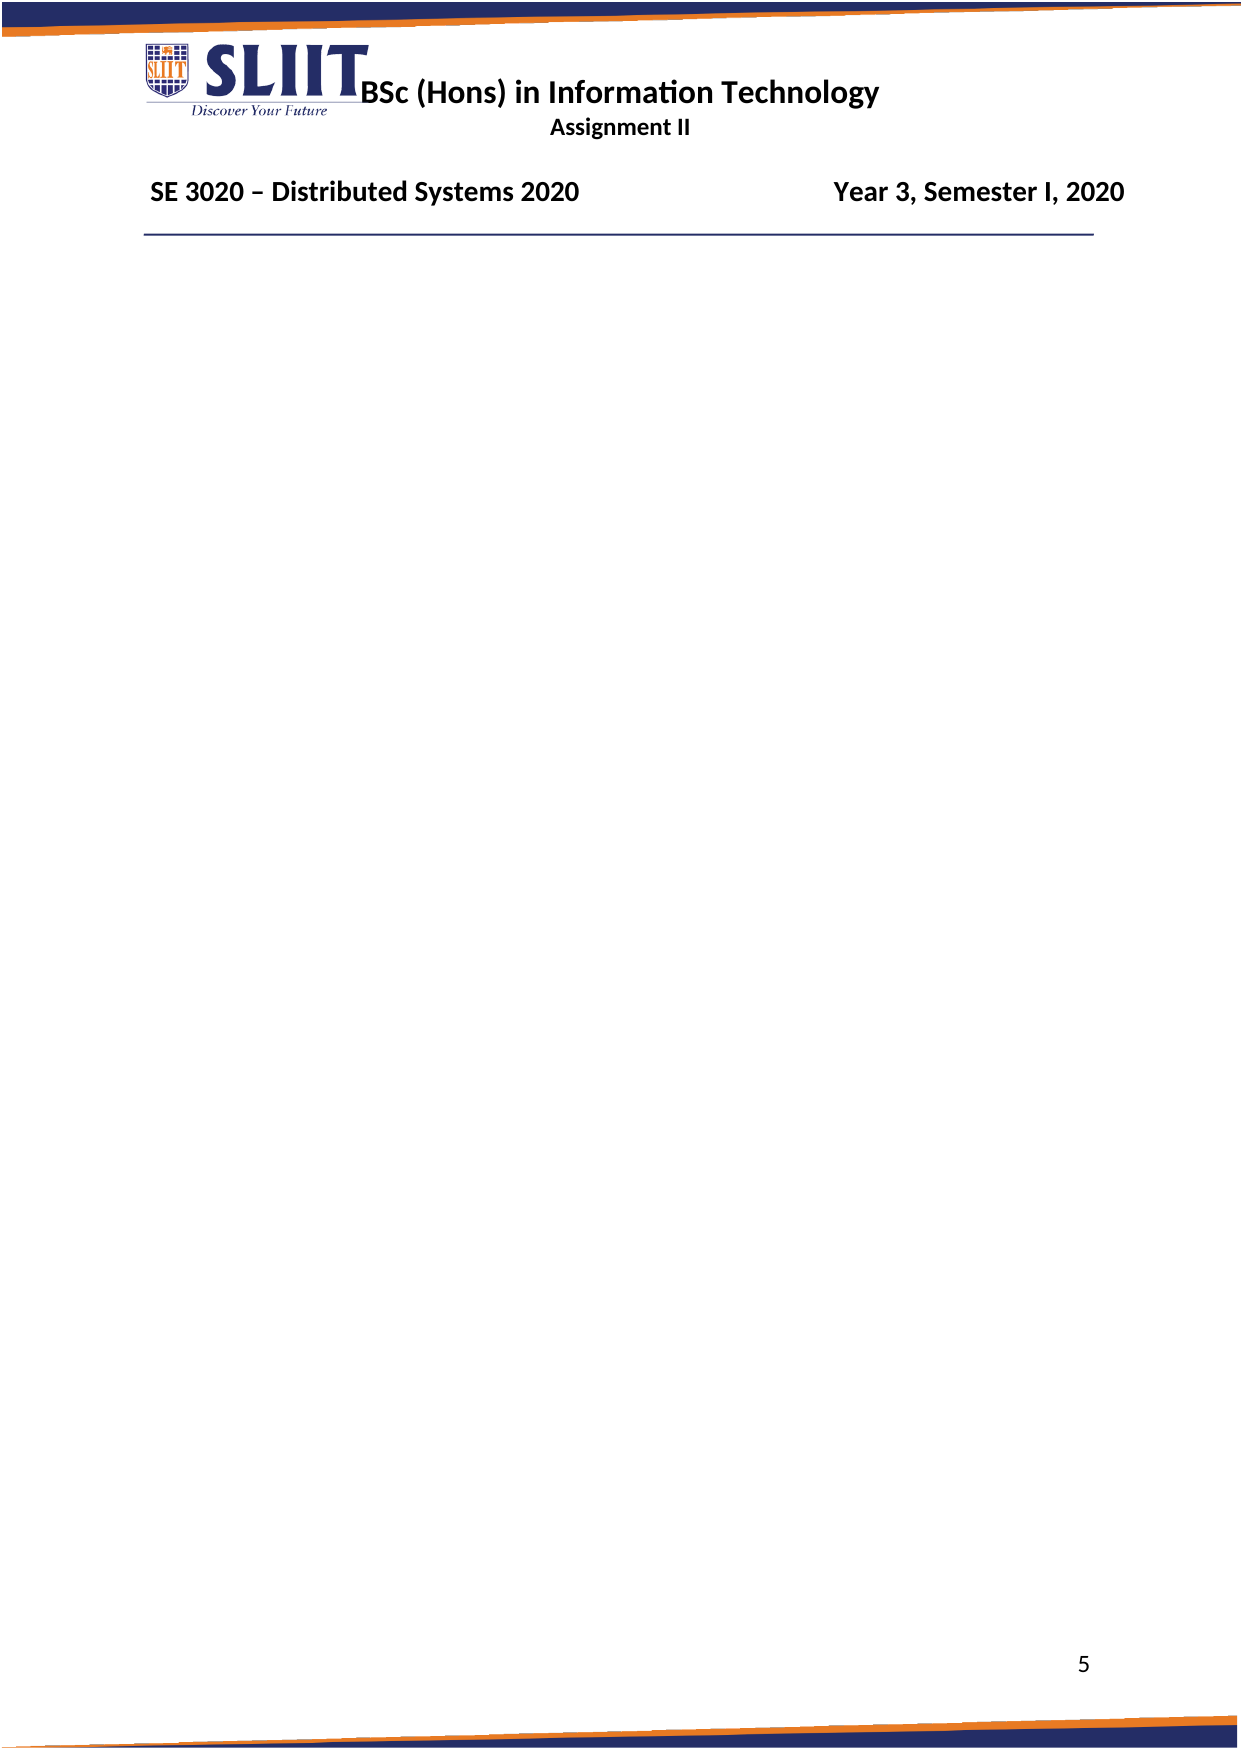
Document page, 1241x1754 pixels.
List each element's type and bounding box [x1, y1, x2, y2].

picture [3, 2, 1241, 120]
